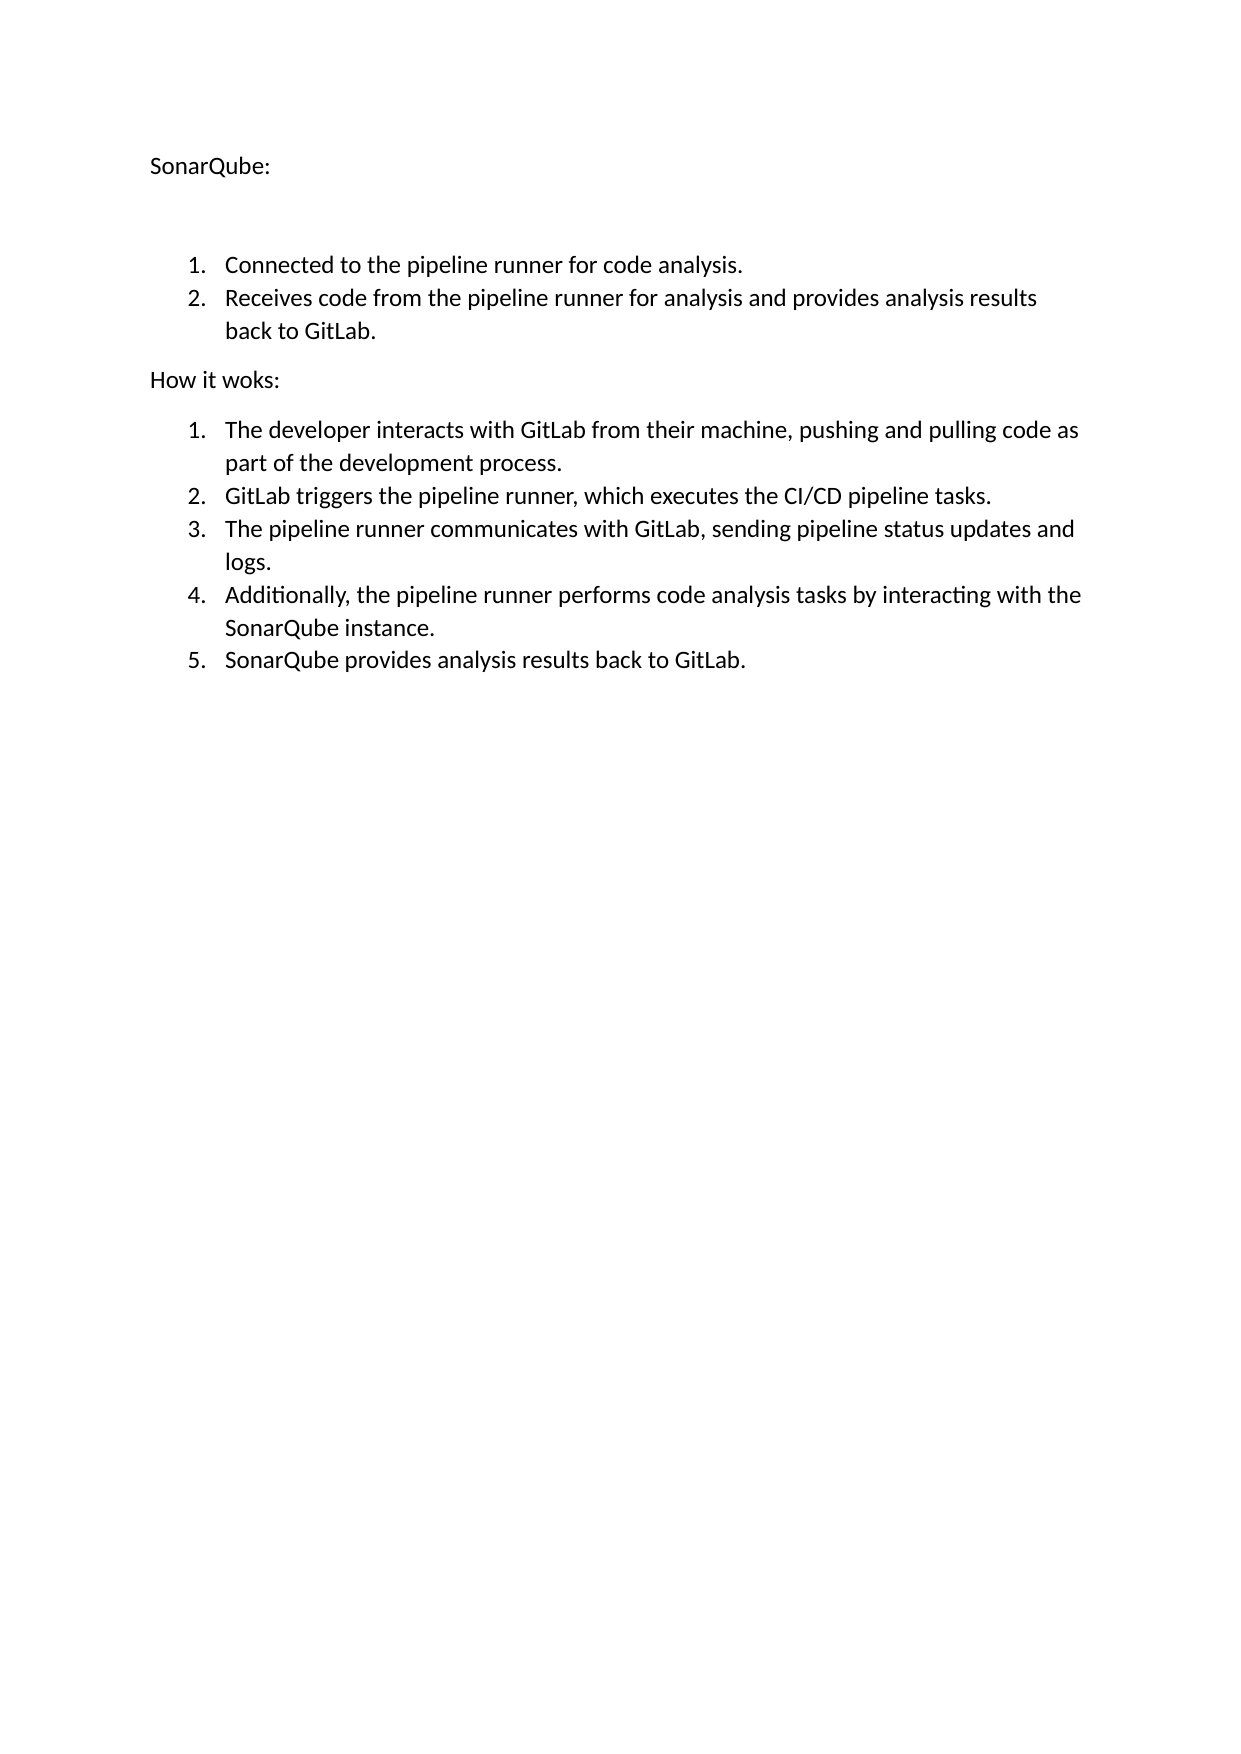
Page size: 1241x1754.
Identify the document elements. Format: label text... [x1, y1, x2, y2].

text SonarQube: [150, 150, 1090, 181]
list The developer interacts with GitLab from their machine, pushing and pulling code as part of the development process. [187, 414, 1090, 478]
list Connected to the pipeline runner for code analysis. [187, 249, 1090, 280]
list The pipeline runner communicates with GitLab, sending pipeline status updates and logs. [187, 513, 1090, 576]
list Receives code from the pipeline runner for analysis and provides analysis results back to GitLab. [187, 282, 1090, 346]
text How it woks: [150, 364, 1090, 395]
list SonarQube provides analysis results back to GitLab. [187, 644, 1090, 675]
list GitLab triggers the pipeline runner, which executes the CI/CD pipeline tasks. [187, 480, 1090, 511]
list Additionally, the pipeline runner performs code analysis tasks by interacting with the SonarQube instance. [187, 579, 1090, 642]
